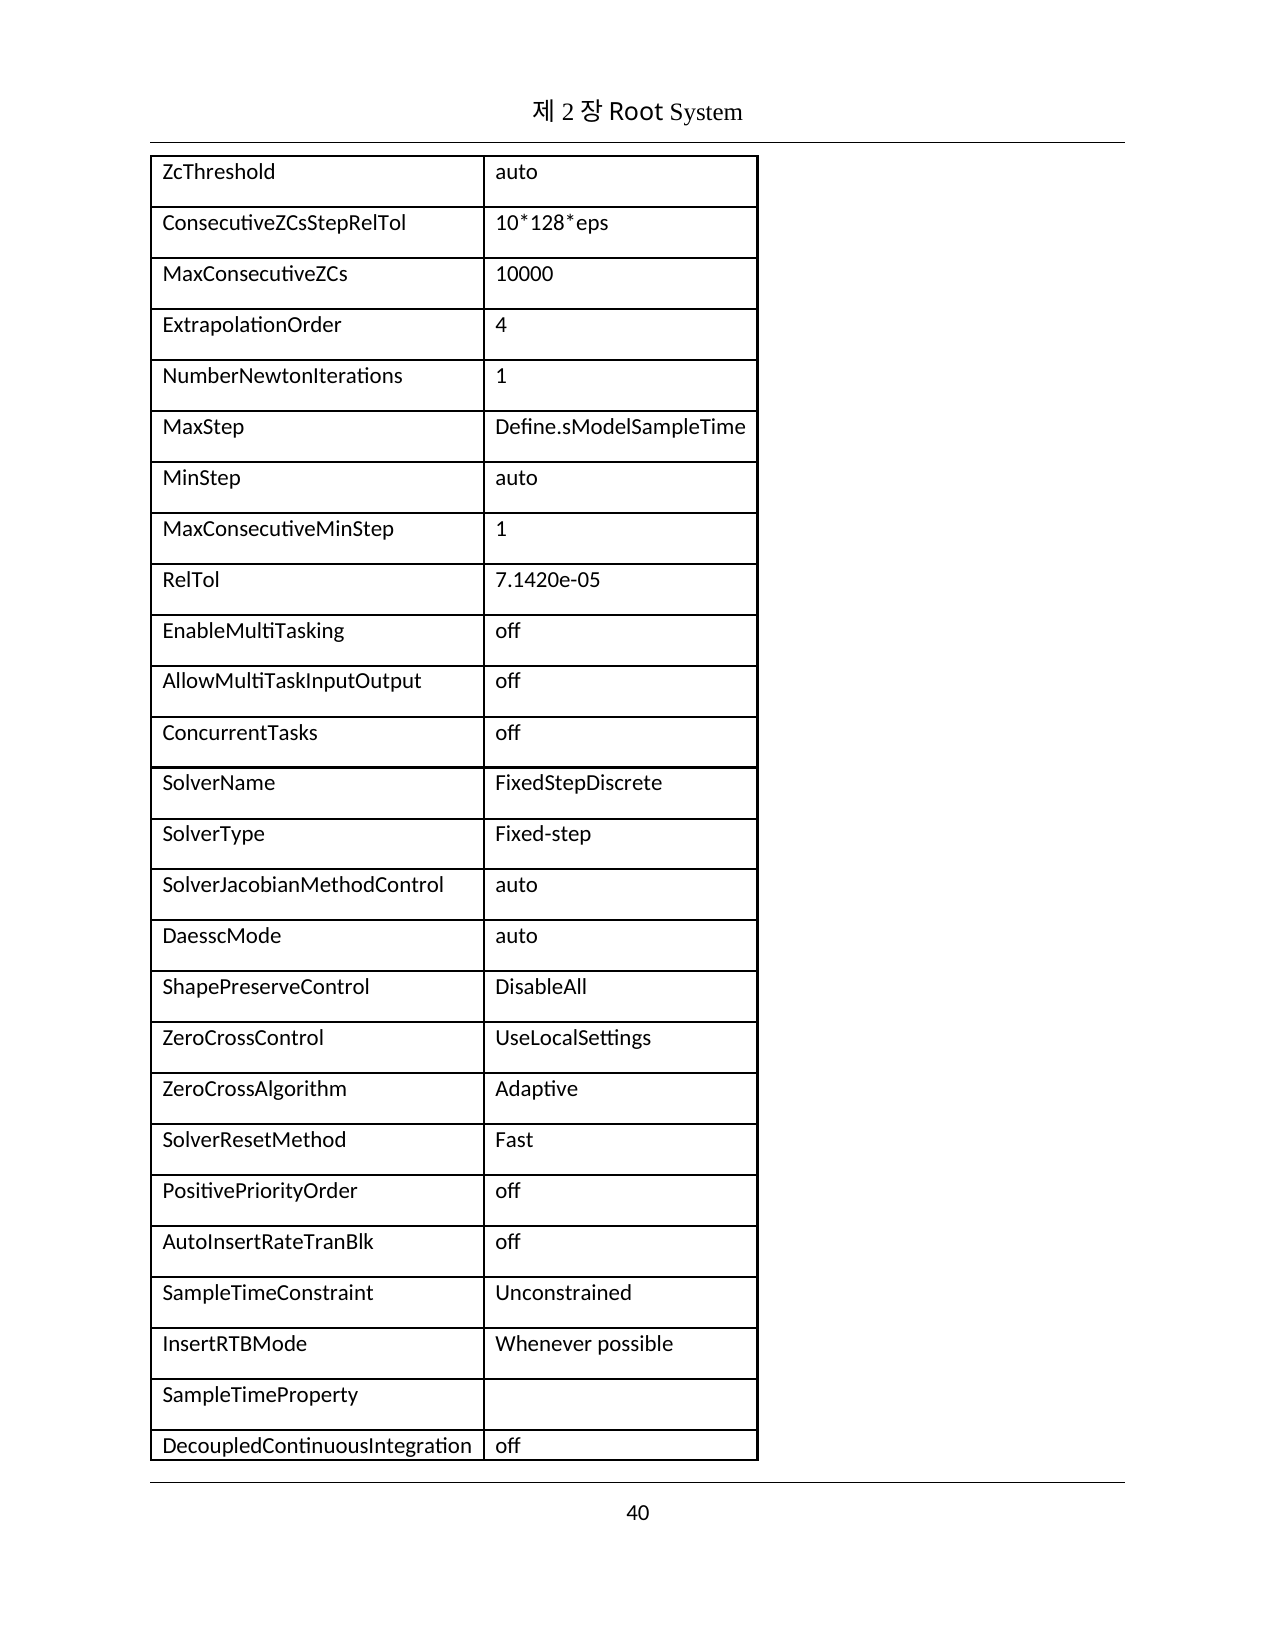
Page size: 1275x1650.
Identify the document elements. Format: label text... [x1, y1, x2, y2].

table_cell auto [485, 921, 756, 970]
table_cell FixedStepDiscrete [485, 769, 756, 817]
table_cell ConcurrentTasks [152, 718, 483, 766]
table_cell SampleTimeProperty [152, 1380, 483, 1429]
table_cell SolverJacobianMethodControl [152, 870, 483, 919]
table_cell off [485, 1227, 756, 1276]
table_cell UseLocalSettings [485, 1023, 756, 1072]
table_cell AutoInsertRateTranBlk [152, 1227, 483, 1276]
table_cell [152, 1431, 483, 1459]
table_cell MaxConsecutiveZCs [152, 259, 483, 308]
table_cell SolverResetMethod [152, 1125, 483, 1174]
table_cell 4 [485, 310, 756, 359]
table_cell off [485, 1176, 756, 1225]
table_cell PositivePriorityOrder [152, 1176, 483, 1225]
table_cell AllowMultiTaskInputOutput [152, 667, 483, 716]
table_cell ConsecutiveZCsStepRelTol [152, 208, 483, 257]
table_cell auto [485, 157, 756, 206]
table_cell [485, 1380, 756, 1429]
table_cell MaxConsecutiveMinStep [152, 514, 483, 563]
table_cell InsertRTBMode [152, 1329, 483, 1378]
table_cell auto [485, 870, 756, 919]
table_cell SampleTimeConstraint [152, 1278, 483, 1327]
table_cell Fixed-step [485, 820, 756, 868]
table_cell 10000 [485, 259, 756, 308]
table_cell NumberNewtonIterations [152, 361, 483, 410]
table_cell DaesscMode [152, 921, 483, 970]
table_cell ZeroCrossAlgorithm [152, 1074, 483, 1123]
table_cell off [485, 1431, 756, 1459]
table_cell RelTol [152, 565, 483, 614]
table_cell ZcThreshold [152, 157, 483, 206]
table_cell SolverName [152, 769, 483, 817]
table_cell Whenever possible [485, 1329, 756, 1378]
table_cell 10*128*eps [485, 208, 756, 257]
table_cell auto [485, 463, 756, 512]
table_cell Unconstrained [485, 1278, 756, 1327]
table_cell 1 [485, 361, 756, 410]
table_cell SolverType [152, 820, 483, 868]
table_cell Define.sModelSampleTime [485, 412, 756, 461]
table_cell DisableAll [485, 972, 756, 1021]
table_cell Fast [485, 1125, 756, 1174]
table_cell off [485, 718, 756, 766]
table_cell ShapePreserveControl [152, 972, 483, 1021]
table_cell off [485, 616, 756, 664]
table_cell off [485, 667, 756, 716]
table_cell 1 [485, 514, 756, 563]
table_cell ZeroCrossControl [152, 1023, 483, 1072]
table_cell Adaptive [485, 1074, 756, 1123]
table_cell ExtrapolationOrder [152, 310, 483, 359]
table_cell MinStep [152, 463, 483, 512]
table_cell EnableMultiTasking [152, 616, 483, 664]
table_cell 7.1420e-05 [485, 565, 756, 614]
table_cell MaxStep [152, 412, 483, 461]
